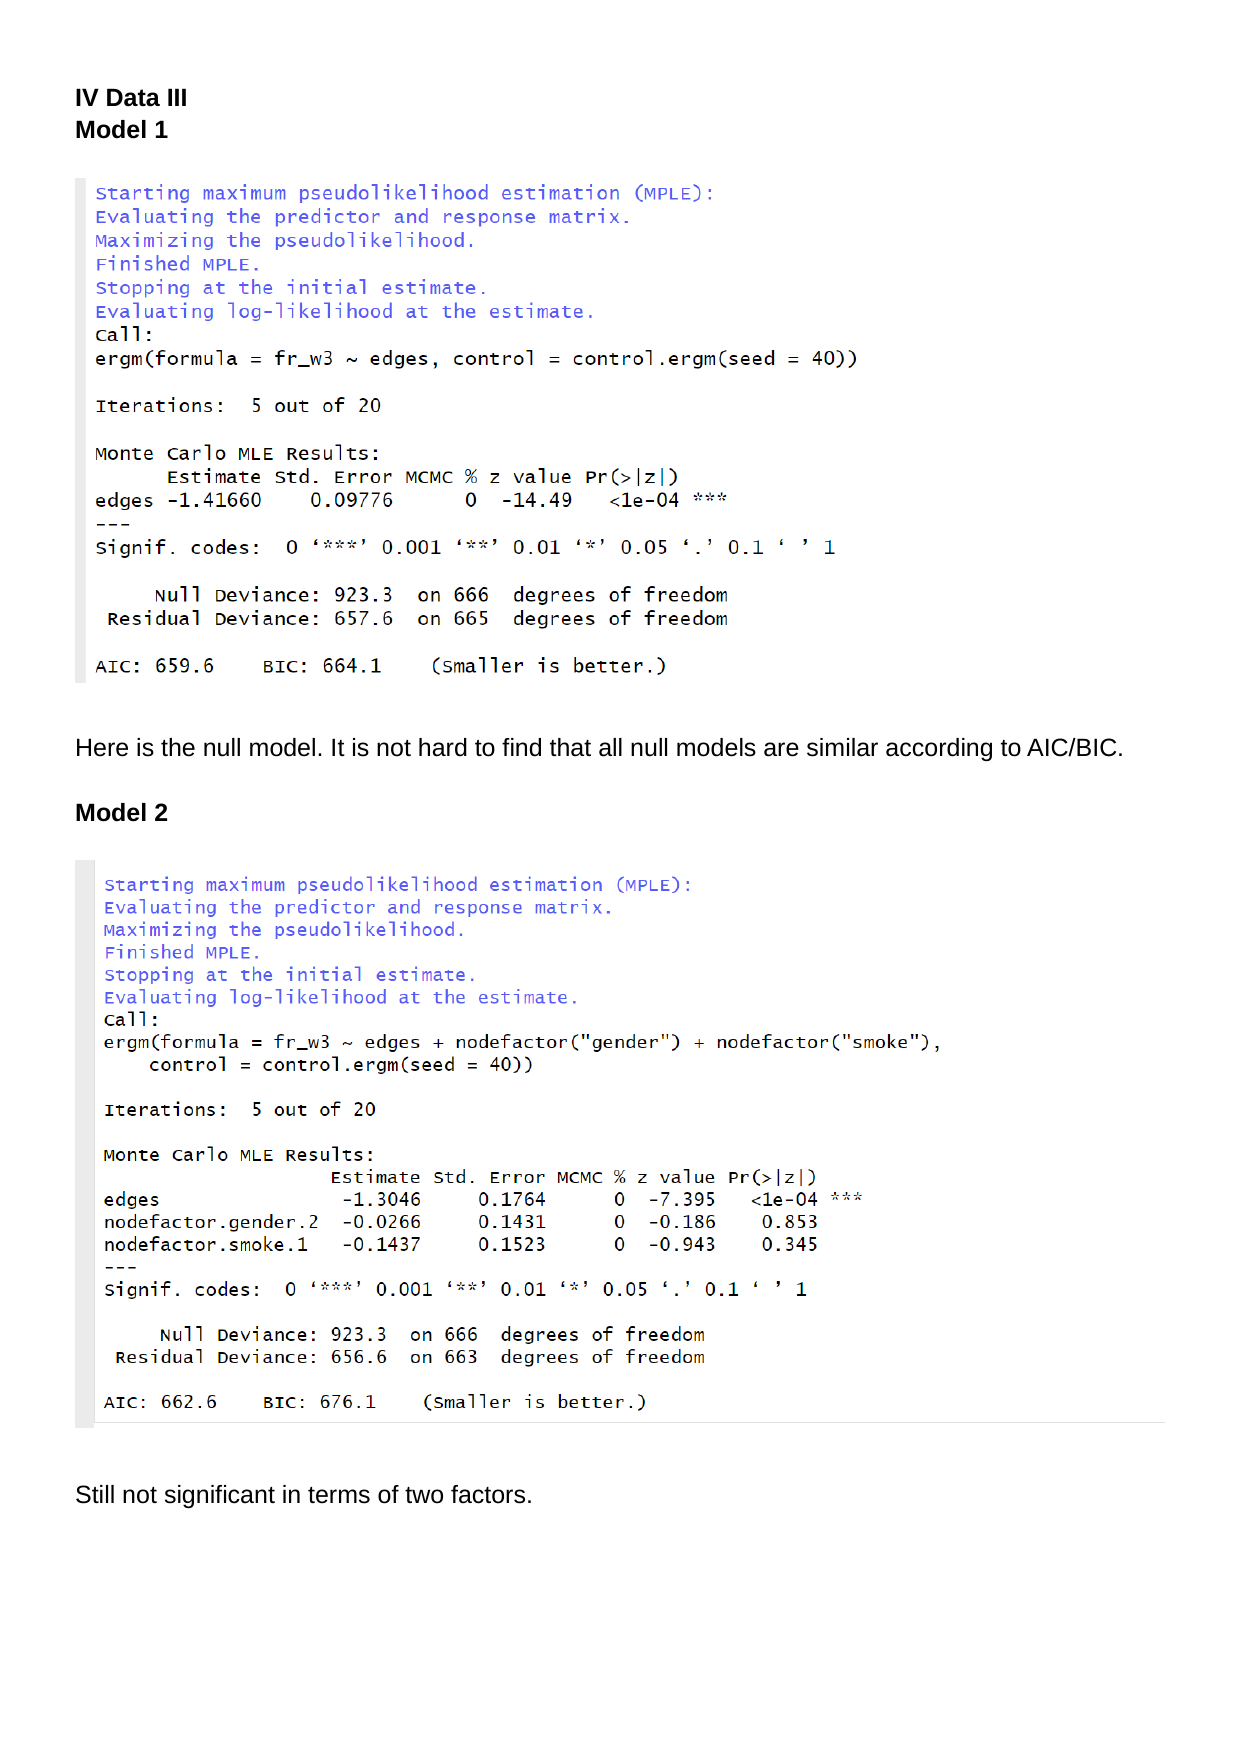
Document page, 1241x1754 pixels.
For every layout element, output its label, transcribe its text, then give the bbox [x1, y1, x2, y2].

picture [75, 860, 1166, 1428]
picture [75, 178, 1166, 683]
text Model 1 [75, 113, 1165, 146]
text Still not significant in terms of two factors. [75, 1478, 1165, 1511]
text IV Data III [75, 81, 1165, 113]
text Model 2 [75, 796, 1165, 828]
text Here is the null model. It is not hard to find that all null models are similar according to AIC/BIC. [75, 731, 1165, 763]
